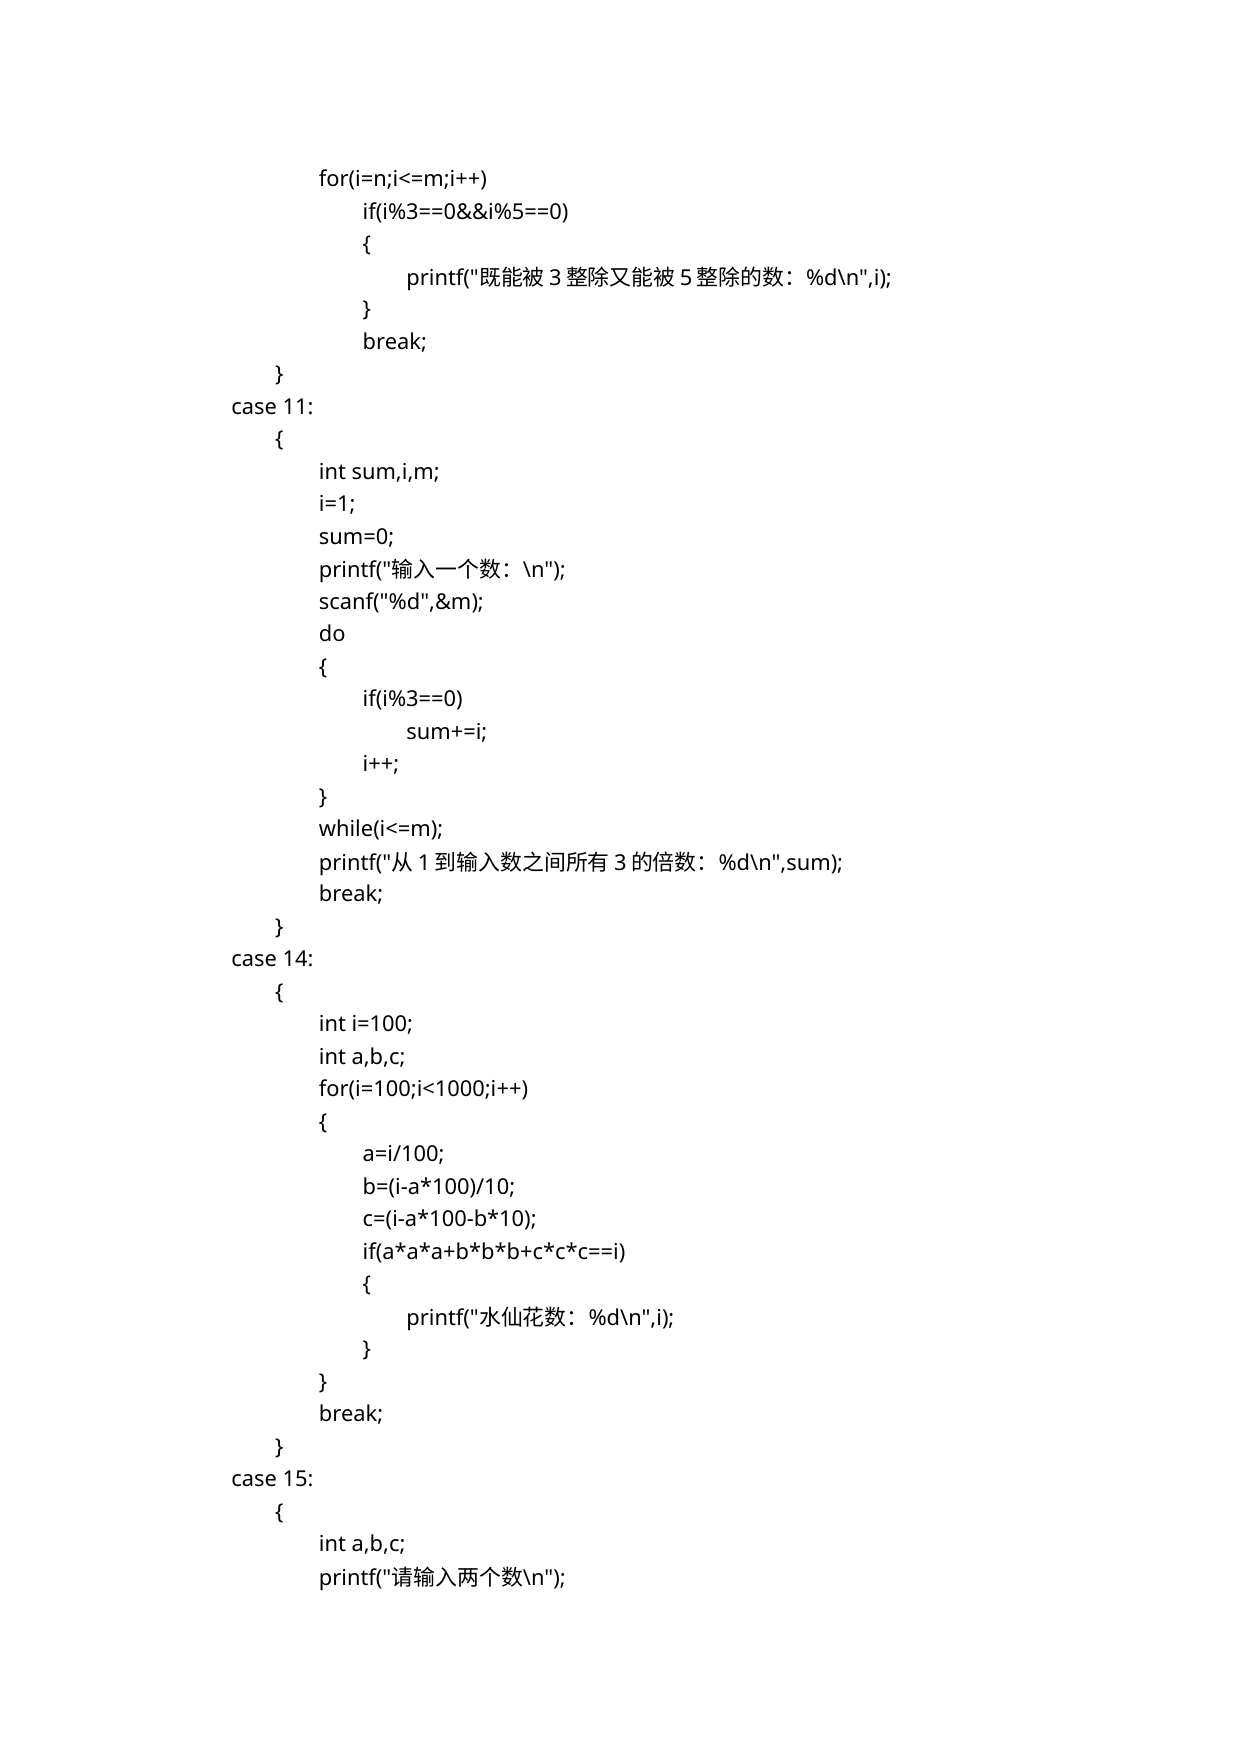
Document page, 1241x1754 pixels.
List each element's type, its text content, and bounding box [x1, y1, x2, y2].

text { [187, 974, 1053, 1007]
text break; [187, 324, 1053, 357]
text break; [187, 1397, 1053, 1429]
text while(i<=m); [187, 812, 1053, 844]
text if(i%3==0) [187, 682, 1053, 714]
text printf("请输入两个数\n"); [187, 1559, 1053, 1592]
text b=(i-a*100)/10; [187, 1169, 1053, 1202]
text } [187, 1332, 1053, 1364]
text { [187, 649, 1053, 682]
text { [187, 1494, 1053, 1527]
text scanf("%d",&m); [187, 584, 1053, 617]
text { [187, 1267, 1053, 1299]
text i++; [187, 747, 1053, 779]
text int a,b,c; [187, 1039, 1053, 1072]
text } [187, 357, 1053, 389]
text int sum,i,m; [187, 454, 1053, 487]
text if(a*a*a+b*b*b+c*c*c==i) [187, 1234, 1053, 1267]
text } [187, 779, 1053, 812]
text } [187, 909, 1053, 942]
text for(i=n;i<=m;i++) [187, 162, 1053, 194]
text if(i%3==0&&i%5==0) [187, 194, 1053, 227]
text do [187, 617, 1053, 649]
text printf("输入一个数：\n"); [187, 552, 1053, 584]
text case 11: [187, 389, 1053, 422]
text printf("既能被3整除又能被5整除的数：%d\n",i); [187, 259, 1053, 292]
text sum+=i; [187, 714, 1053, 747]
text int a,b,c; [187, 1527, 1053, 1559]
text break; [187, 877, 1053, 909]
text } [187, 1364, 1053, 1397]
text for(i=100;i<1000;i++) [187, 1072, 1053, 1104]
text } [187, 1429, 1053, 1462]
text { [187, 1104, 1053, 1137]
text c=(i-a*100-b*10); [187, 1202, 1053, 1234]
text i=1; [187, 487, 1053, 519]
text } [187, 292, 1053, 324]
text a=i/100; [187, 1137, 1053, 1169]
text { [187, 227, 1053, 259]
text sum=0; [187, 519, 1053, 552]
text printf("从1到输入数之间所有3的倍数：%d\n",sum); [187, 844, 1053, 877]
text case 14: [187, 942, 1053, 974]
text { [187, 422, 1053, 454]
text printf("水仙花数：%d\n",i); [187, 1299, 1053, 1332]
text int i=100; [187, 1007, 1053, 1039]
text case 15: [187, 1462, 1053, 1494]
